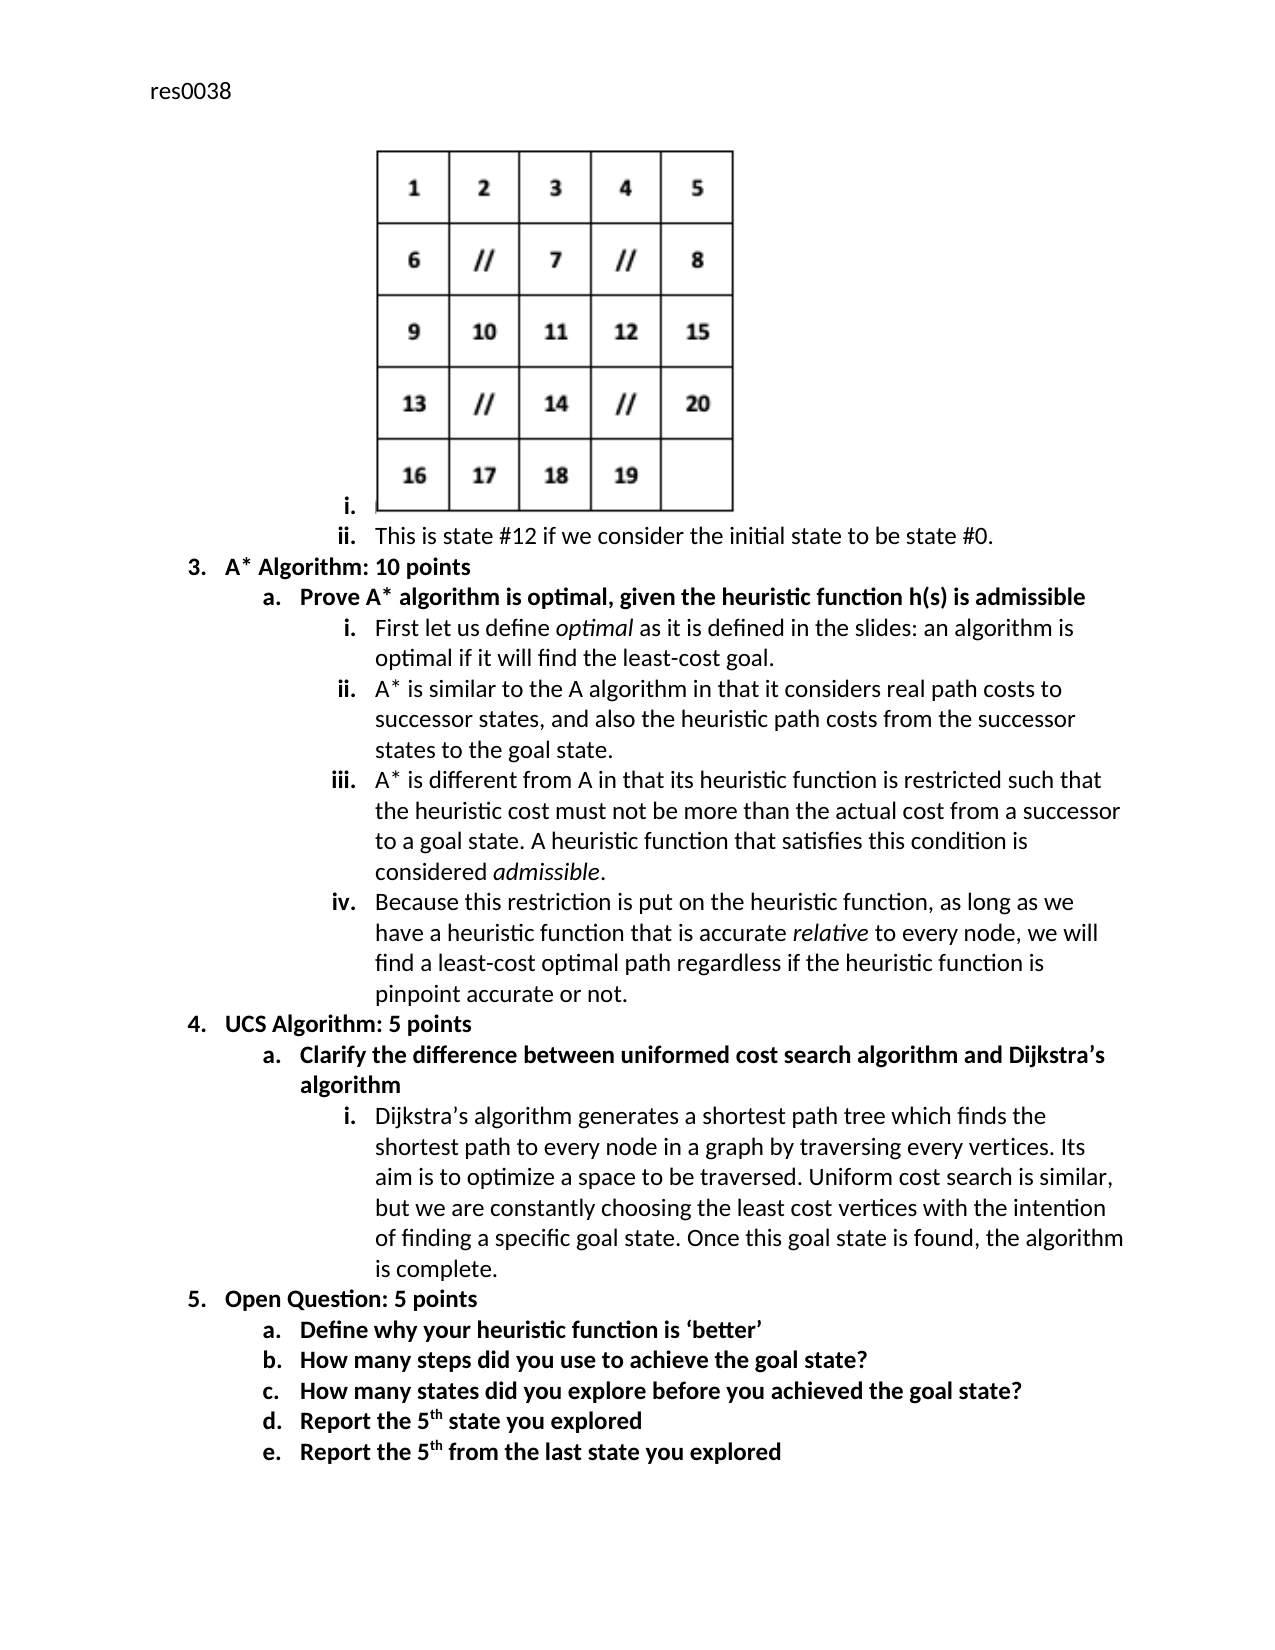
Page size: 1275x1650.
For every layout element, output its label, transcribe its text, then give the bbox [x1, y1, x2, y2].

list This is state #12 if we consider the initial state to be state #0. [356, 520, 1125, 551]
list Report the 5th from the last state you explored [262, 1436, 1125, 1466]
list A* Algorithm: 10 points [187, 551, 1125, 581]
list Report the 5th state you explored [262, 1405, 1125, 1436]
list A* is similar to the A algorithm in that it considers real path costs to successor states, and also the heuristic path costs from the successor states to the goal state. [356, 673, 1125, 764]
picture [375, 150, 736, 514]
list Because this restriction is put on the heuristic function, as long as we have a heuristic function that is accurate relative to every node, we will find a least-cost optimal path regardless if the heuristic function is pinpoint accurate or not. [356, 887, 1125, 1009]
list How many states did you explore before you achieved the goal state? [262, 1375, 1125, 1405]
list Prove A* algorithm is optimal, given the heuristic function h(s) is admissible [262, 581, 1125, 612]
list Define why your heuristic function is ‘better’ [262, 1314, 1125, 1344]
list First let us define optimal as it is defined in the slides: an algorithm is optimal if it will find the least-cost goal. [356, 612, 1125, 673]
list How many steps did you use to achieve the goal state? [262, 1344, 1125, 1375]
list UCS Algorithm: 5 points [187, 1009, 1125, 1039]
list Clarify the difference between uniformed cost search algorithm and Dijkstra’s algorithm [262, 1039, 1125, 1100]
list A* is different from A in that its heuristic function is restricted such that the heuristic cost must not be more than the actual cost from a successor to a goal state. A heuristic function that satisfies this condition is considered admissible. [356, 764, 1125, 887]
list Open Question: 5 points [187, 1283, 1125, 1314]
